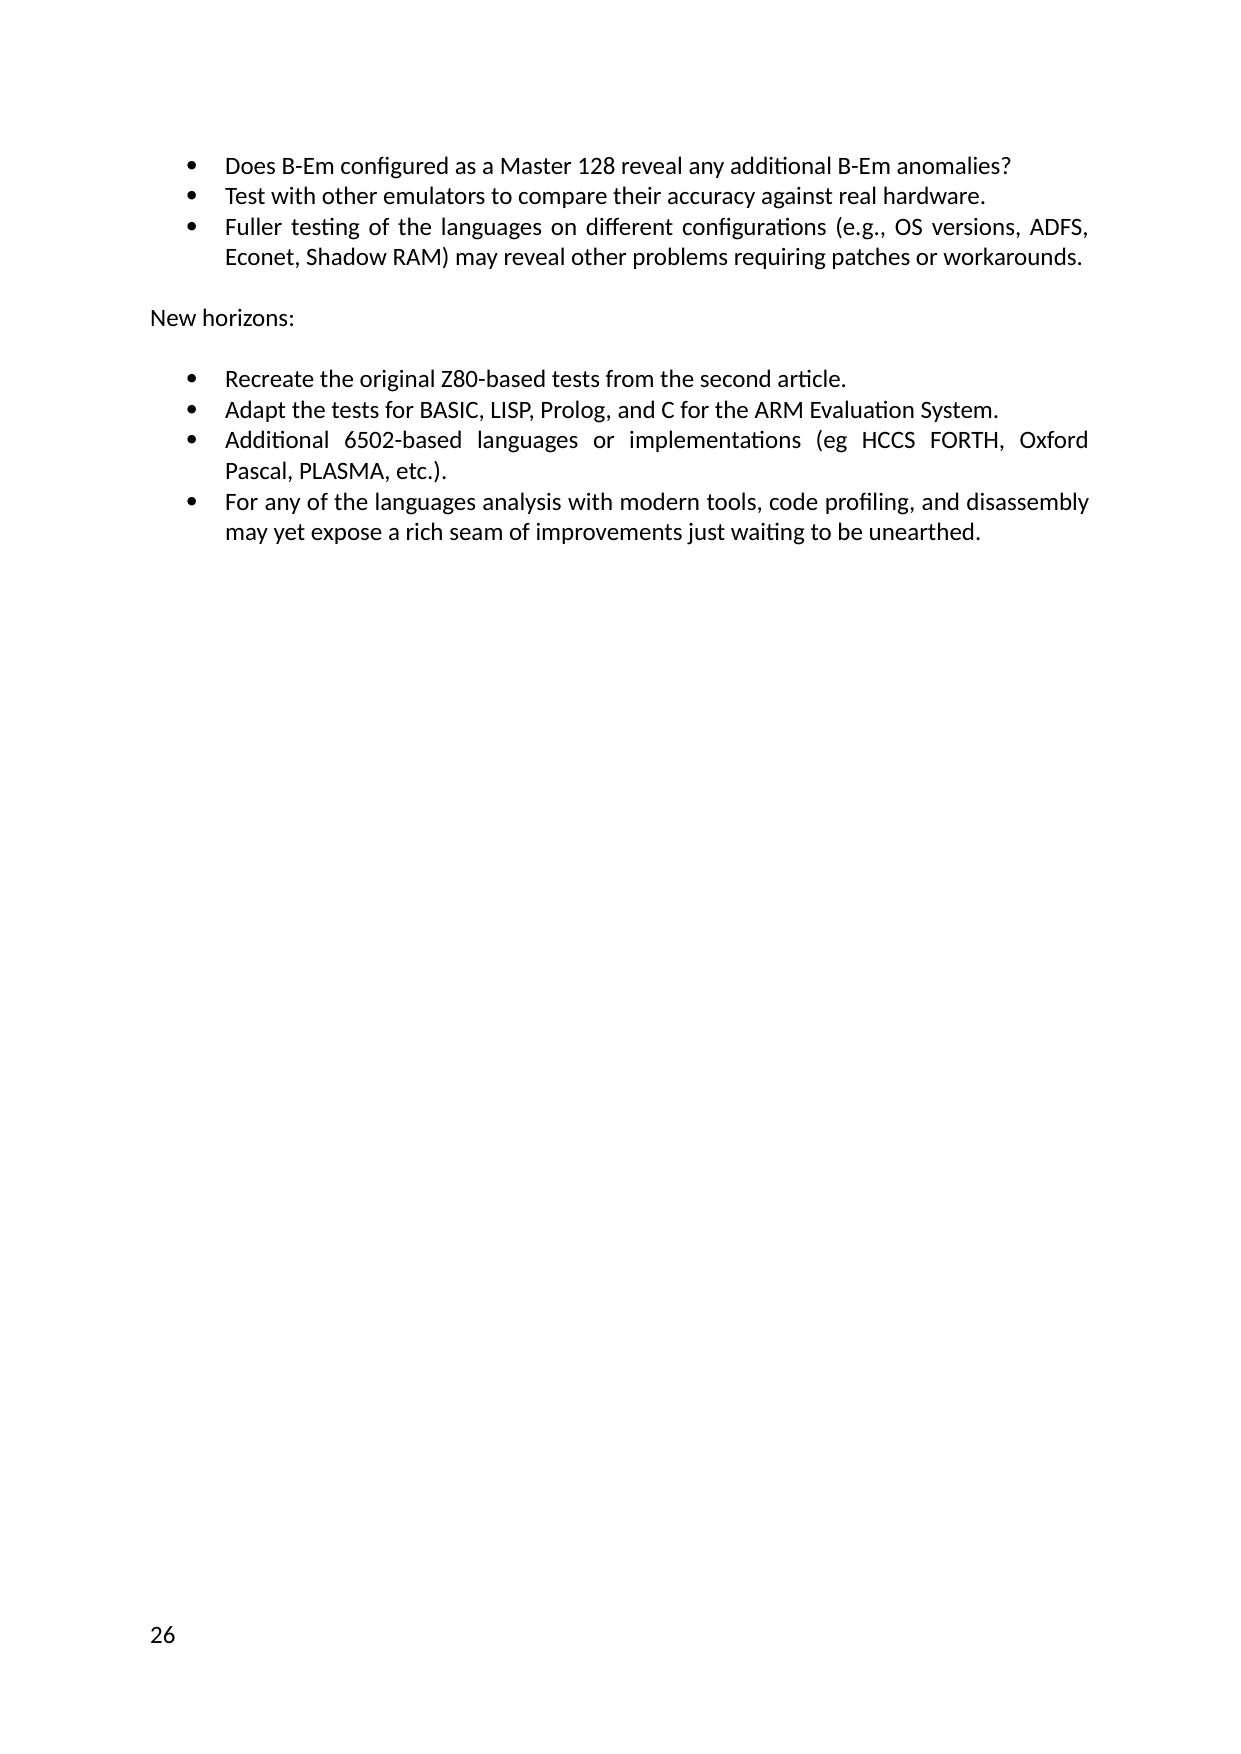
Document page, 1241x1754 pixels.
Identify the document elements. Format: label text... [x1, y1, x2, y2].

list Does B-Em configured as a Master 128 reveal any additional B-Em anomalies? [187, 150, 1090, 181]
list Test with other emulators to compare their accuracy against real hardware. [187, 181, 1090, 211]
text New horizons: [150, 303, 1090, 333]
list Recreate the original Z80-based tests from the second article. [187, 364, 1090, 394]
list Adapt the tests for BASIC, LISP, Prolog, and C for the ARM Evaluation System. [187, 394, 1090, 425]
list For any of the languages analysis with modern tools, code profiling, and disassembly may yet expose a rich seam of improvements just waiting to be unearthed. [187, 486, 1090, 547]
list Additional 6502-based languages or implementations (eg HCCS FORTH, Oxford Pascal, PLASMA, etc.). [187, 425, 1090, 486]
list Fuller testing of the languages on different configurations (e.g., OS versions, ADFS, Econet, Shadow RAM) may reveal other problems requiring patches or workarounds. [187, 211, 1090, 272]
